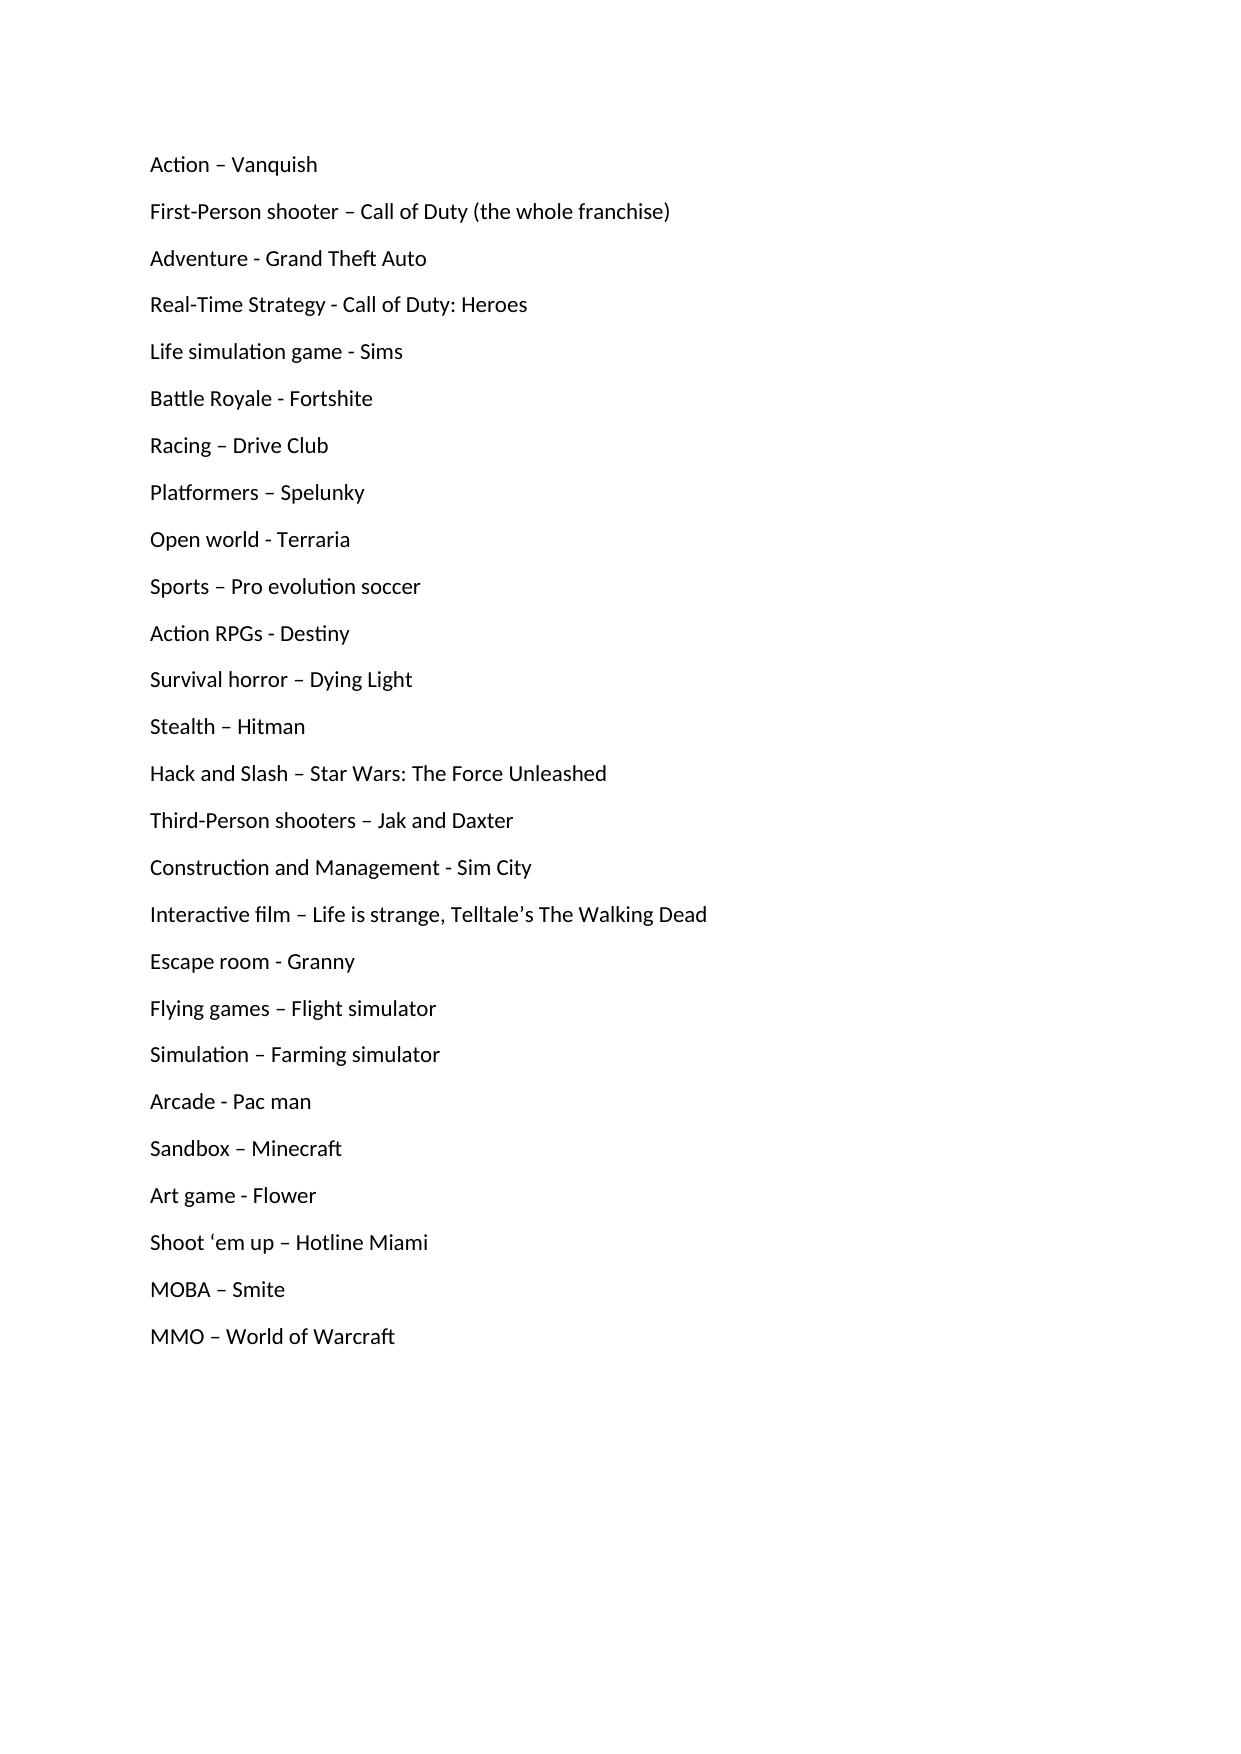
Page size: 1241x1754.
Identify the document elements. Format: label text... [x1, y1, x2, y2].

text Hack and Slash – Star Wars: The Force Unleashed [150, 759, 1090, 787]
text Survival horror – Dying Light [150, 666, 1090, 694]
text Action RPGs - Destiny [150, 619, 1090, 647]
text Adventure - Grand Theft Auto [150, 244, 1090, 272]
text Interactive film – Life is strange, Telltale’s The Walking Dead [150, 900, 1090, 928]
text Sports – Pro evolution soccer [150, 572, 1090, 600]
text Life simulation game - Sims [150, 337, 1090, 366]
text Flying games – Flight simulator [150, 994, 1090, 1022]
text Real-Time Strategy - Call of Duty: Heroes [150, 291, 1090, 319]
text Action – Vanquish [150, 150, 1090, 178]
text Platformers – Spelunky [150, 478, 1090, 506]
text First-Person shooter – Call of Duty (the whole franchise) [150, 197, 1090, 225]
text Escape room - Granny [150, 947, 1090, 975]
text MOBA – Smite [150, 1275, 1090, 1303]
text Battle Royale - Fortshite [150, 384, 1090, 412]
text Art game - Flower [150, 1181, 1090, 1209]
text Stealth – Hitman [150, 712, 1090, 741]
text Simulation – Farming simulator [150, 1041, 1090, 1069]
text Third-Person shooters – Jak and Daxter [150, 806, 1090, 834]
text Open world - Terraria [150, 525, 1090, 553]
text Racing – Drive Club [150, 431, 1090, 459]
text Construction and Management - Sim City [150, 853, 1090, 881]
text Arcade - Pac man [150, 1087, 1090, 1116]
text MMO – World of Warcraft [150, 1322, 1090, 1350]
text Shoot ‘em up – Hotline Miami [150, 1228, 1090, 1256]
text Sandbox – Minecraft [150, 1134, 1090, 1162]
